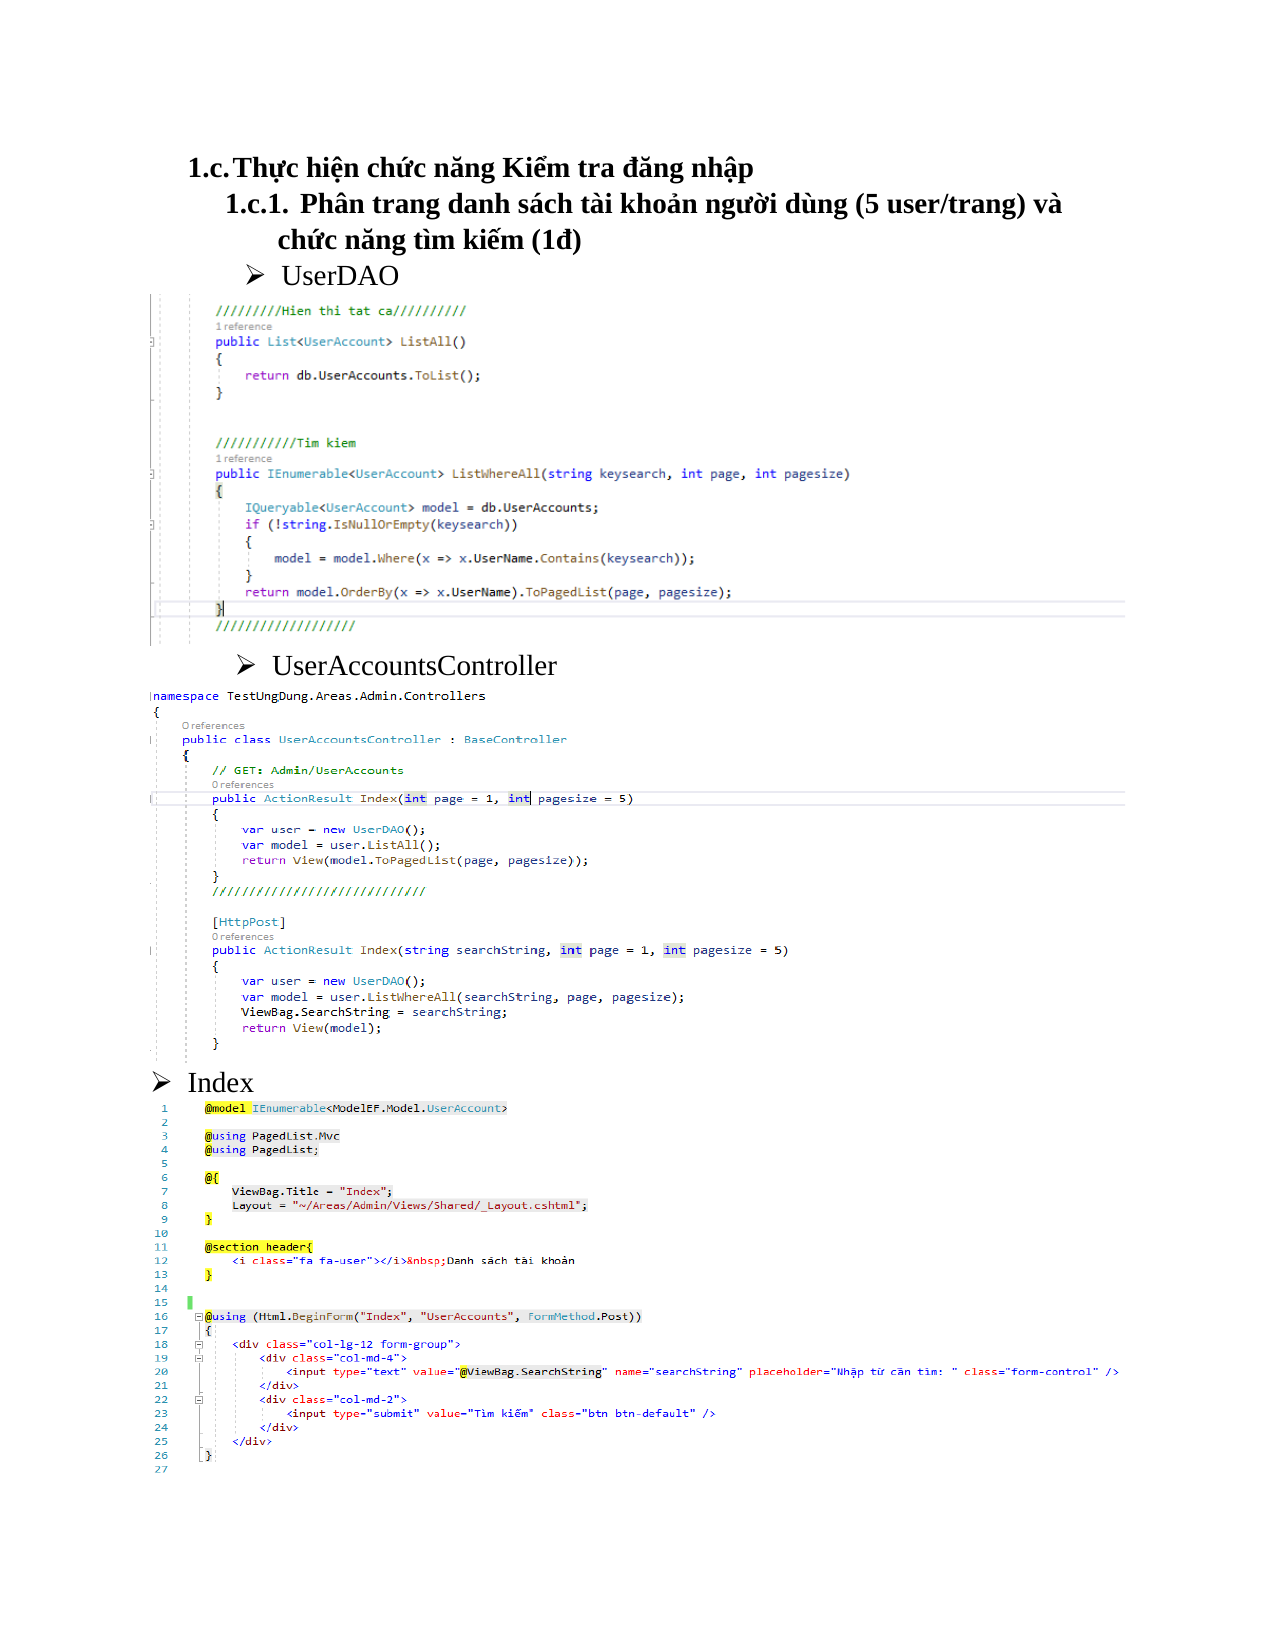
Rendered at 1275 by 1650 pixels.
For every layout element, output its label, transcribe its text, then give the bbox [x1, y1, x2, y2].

list UserDAO [244, 258, 1125, 292]
picture [150, 684, 1125, 1063]
picture [150, 294, 1125, 646]
list UserAccountsController [234, 648, 1125, 682]
list Phân trang danh sách tài khoản người dùng (5 user/trang) và chức năng tìm kiếm (1đ) [225, 186, 1125, 256]
picture [150, 1101, 1125, 1473]
list Thực hiện chức năng Kiểm tra đăng nhập [187, 150, 1125, 183]
list Index [150, 1065, 1125, 1098]
